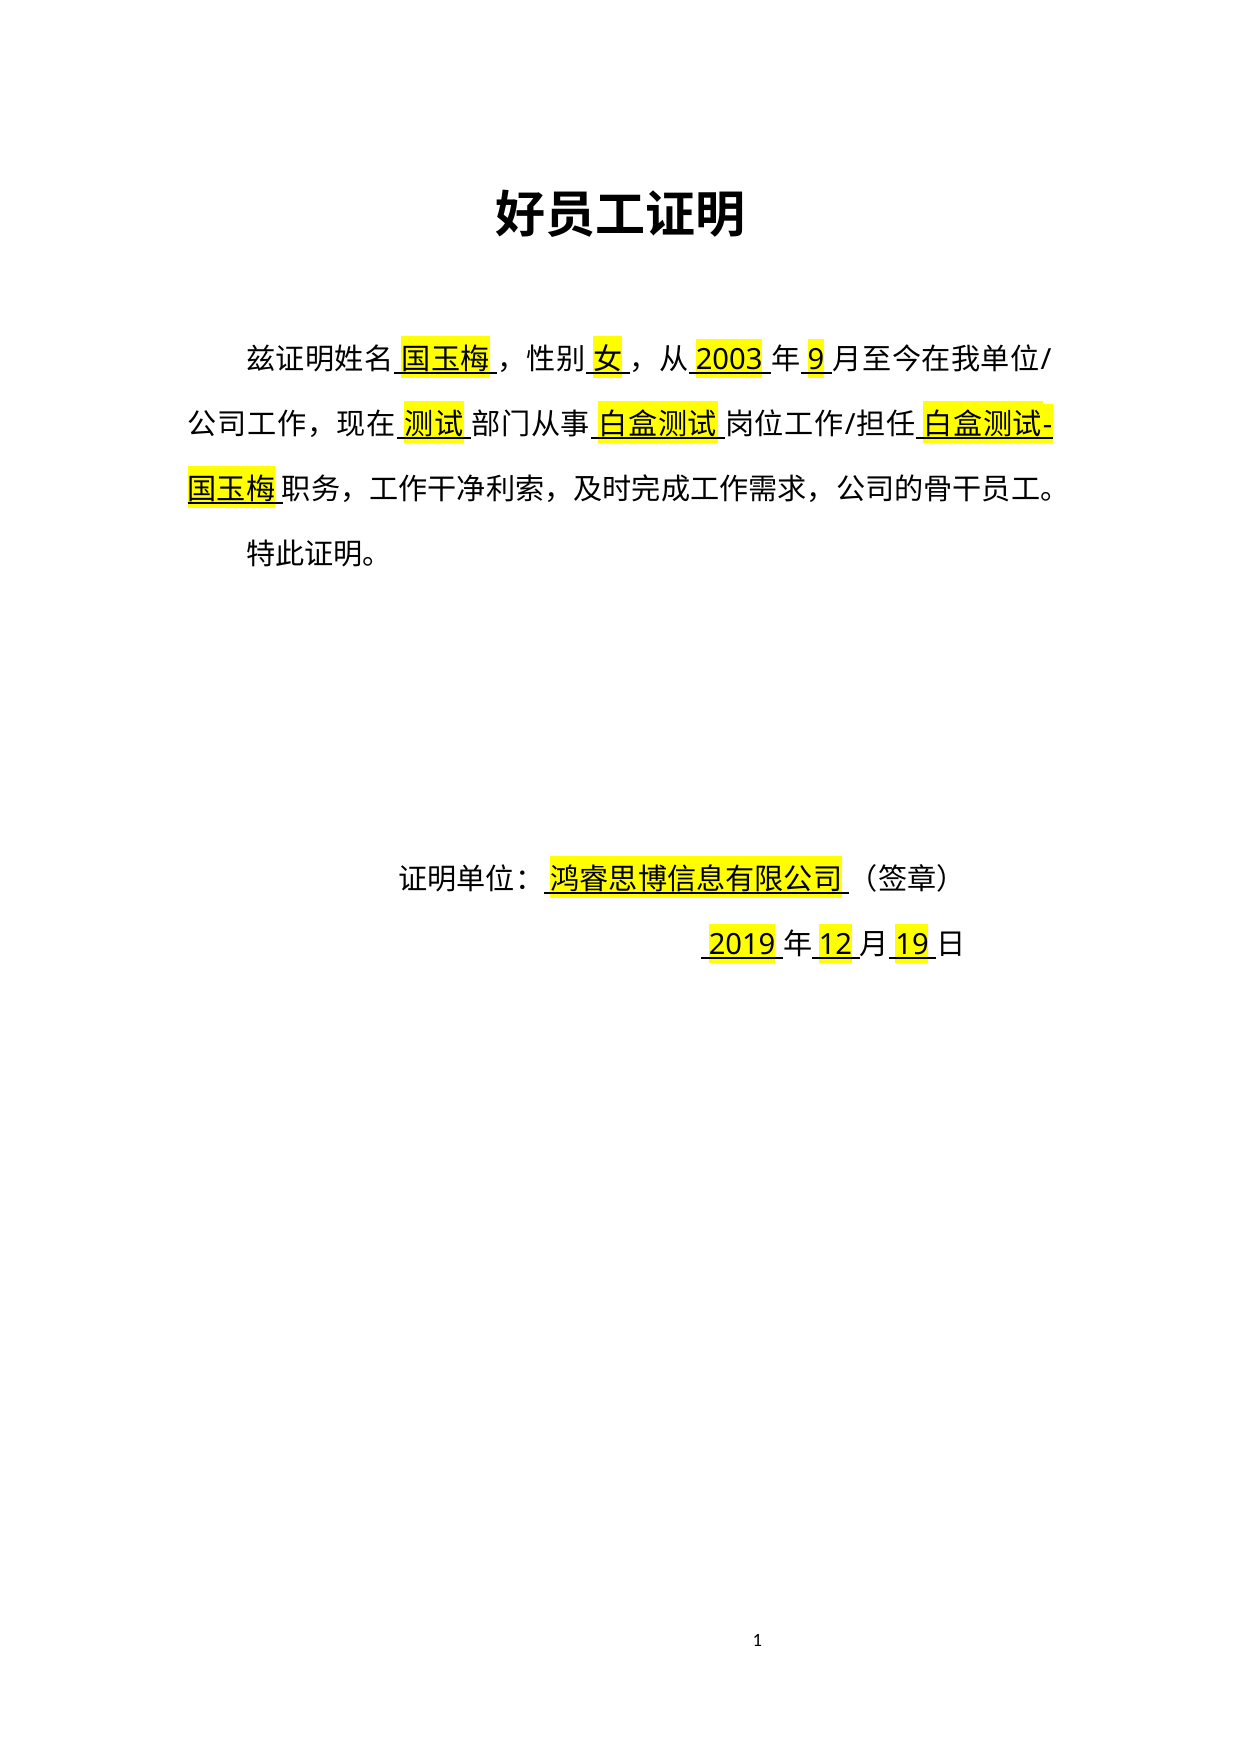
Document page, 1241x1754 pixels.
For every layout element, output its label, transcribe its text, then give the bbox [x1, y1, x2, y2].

text 特此证明。 [187, 519, 1053, 584]
text 证明单位： 鸿睿思博信息有限公司 （签章） [187, 844, 965, 909]
text 兹证明姓名 国玉梅 ，性别 女 ，从 2003 年 9 月至今在我单位/公司工作，现在 测试 部门从事 白盒测试 岗位工作/担任 白盒测试-国玉梅 职务，工作干净利索，及时完成工作需求，公司的骨干员工。 [187, 324, 1053, 519]
text 2019 年 12 月 19 日 [187, 909, 965, 974]
text 好员工证明 [187, 162, 1053, 259]
